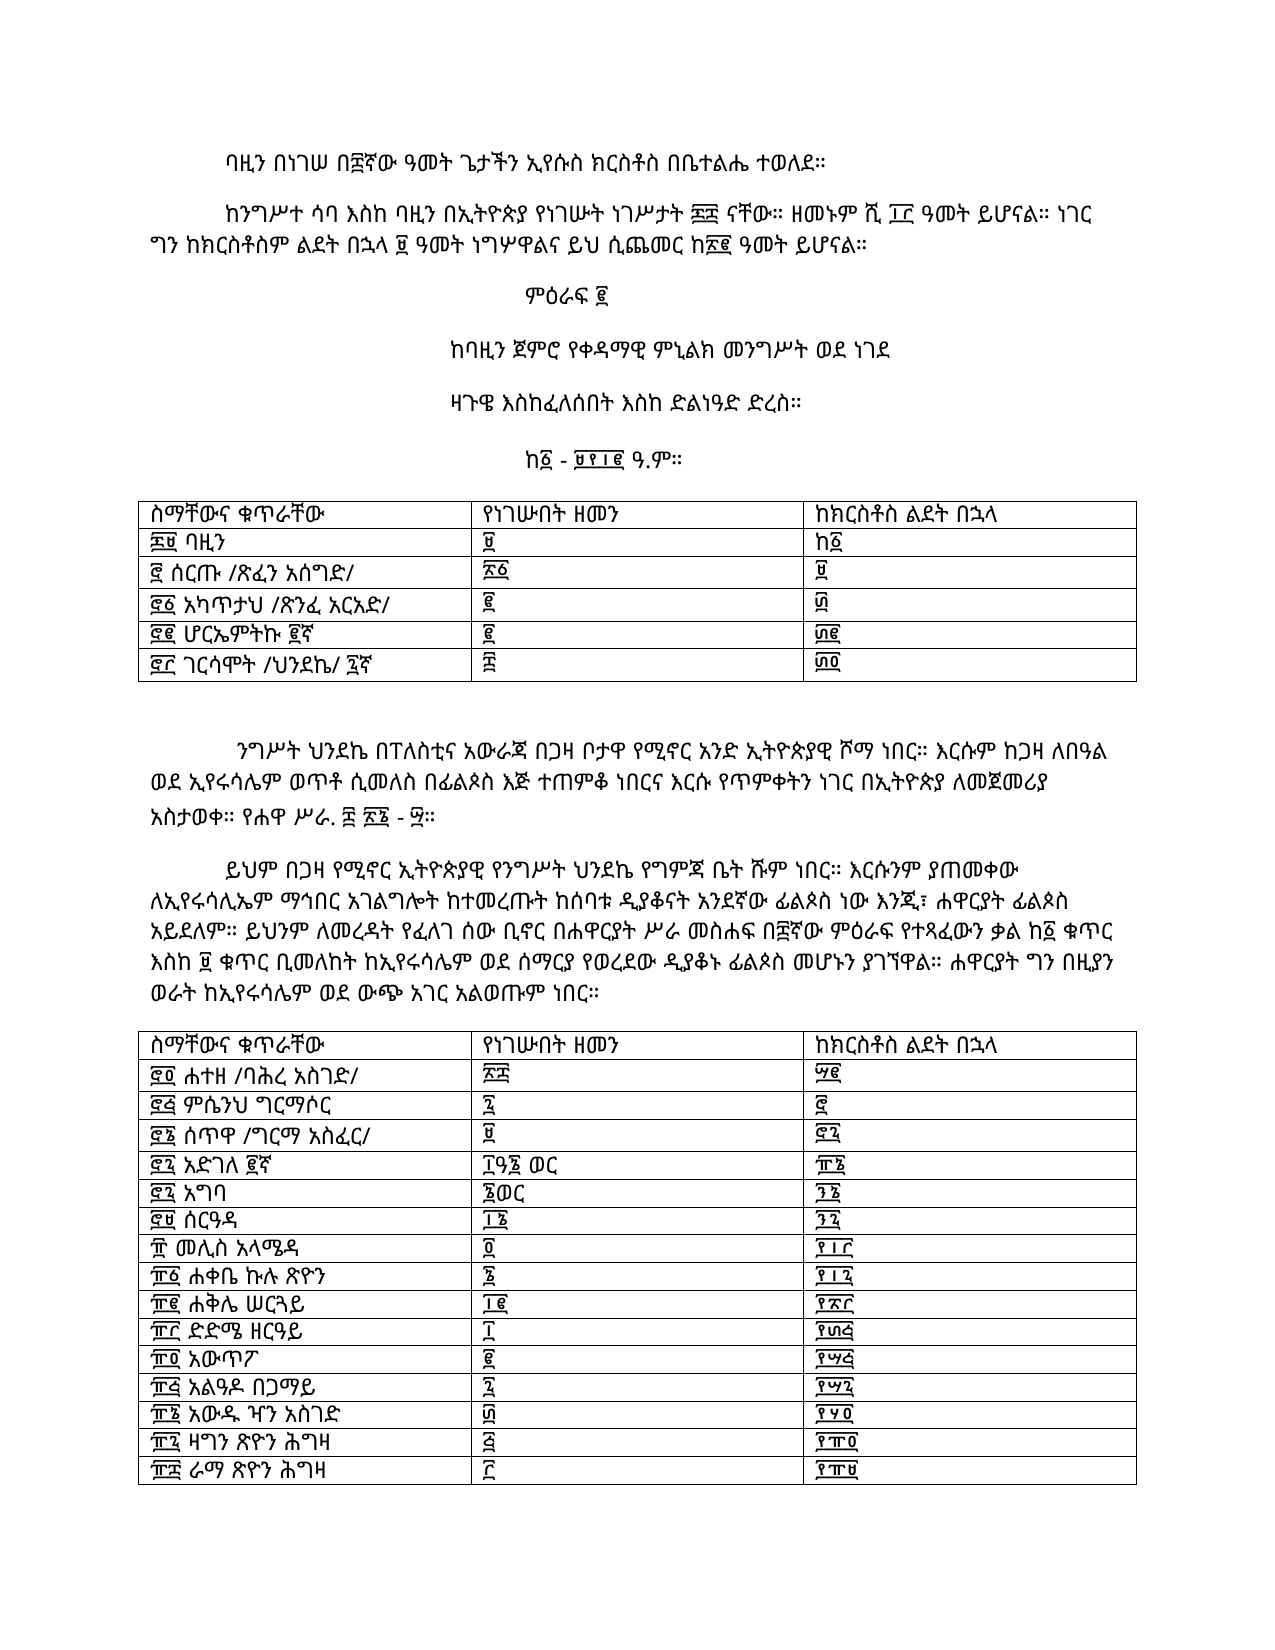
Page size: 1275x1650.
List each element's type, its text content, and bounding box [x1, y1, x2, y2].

text ምዕራፍ ፪ [150, 283, 1125, 310]
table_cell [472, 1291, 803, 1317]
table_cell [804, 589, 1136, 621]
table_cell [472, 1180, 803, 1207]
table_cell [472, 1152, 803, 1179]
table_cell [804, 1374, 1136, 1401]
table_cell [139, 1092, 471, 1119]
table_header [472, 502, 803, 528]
text ዛጉዌ እስከፈለሰበት እስከ ድልነዓድ ድረስ። [150, 390, 1125, 417]
text ይህም በጋዛ የሚኖር ኢትዮጵያዊ የንግሥት ህንደኬ የግምጃ ቤት ሹም ነበር። እርሱንም ያጠመቀው ለኢየሩሳሊኤም ማኅበር አገልግሎት ከተመረጡት ከሰባቱ ዲያቆናት አንደኛው ፊልጶስ ነው እንጂ፣ ሐዋርያት ፊልጶስ አይደለም። ይህንም ለመረዳት የፈለገ ሰው ቢኖር በሐዋርያት ሥራ መስሐፍ በ፰ኛው ምዕራፍ የተጻፈውን ቃል ከ፩ ቁጥር እስከ ፱ ቁጥር ቢመለከት ከኢየሩሳሌም ወደ ሰማርያ የወረደው ዲያቆኑ ፊልጶስ መሆኑን ያገኘዋል። ሐዋርያት ግን በዚያን ወራት ከኢየሩሳሌም ወደ ውጭ አገር አልወጡም ነበር። [150, 857, 1125, 1006]
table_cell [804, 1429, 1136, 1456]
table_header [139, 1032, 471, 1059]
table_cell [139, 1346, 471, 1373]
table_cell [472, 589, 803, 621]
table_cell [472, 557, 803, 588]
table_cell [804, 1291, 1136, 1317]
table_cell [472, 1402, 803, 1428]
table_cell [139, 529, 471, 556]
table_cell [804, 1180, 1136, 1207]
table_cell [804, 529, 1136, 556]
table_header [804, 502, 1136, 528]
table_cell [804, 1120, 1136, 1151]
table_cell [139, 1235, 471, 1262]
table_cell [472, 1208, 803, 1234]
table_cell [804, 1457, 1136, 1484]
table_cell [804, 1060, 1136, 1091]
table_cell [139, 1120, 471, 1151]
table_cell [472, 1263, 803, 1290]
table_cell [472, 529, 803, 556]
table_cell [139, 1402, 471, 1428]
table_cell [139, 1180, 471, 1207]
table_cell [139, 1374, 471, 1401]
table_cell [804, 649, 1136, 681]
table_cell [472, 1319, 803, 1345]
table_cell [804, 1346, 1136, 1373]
text ከ፩ - ፱፻፲፪ ዓ.ም። [150, 444, 1125, 475]
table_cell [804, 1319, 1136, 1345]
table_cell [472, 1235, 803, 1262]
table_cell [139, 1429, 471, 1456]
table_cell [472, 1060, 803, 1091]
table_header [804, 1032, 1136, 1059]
text ንግሥት ህንደኬ በፐለስቲና አውራጃ በጋዛ ቦታዋ የሚኖር አንድ ኢትዮጵያዊ ሾማ ነበር። እርሱም ከጋዛ ለበዓል ወደ ኢየሩሳሌም ወጥቶ ሲመለስ በፊልጶስ እጅ ተጠምቆ ነበርና እርሱ የጥምቀትን ነገር በኢትዮጵያ ለመጀመሪያ አስታወቀ። የሐዋ ሥራ. ፰ ፳፮ - ፵። [150, 738, 1125, 832]
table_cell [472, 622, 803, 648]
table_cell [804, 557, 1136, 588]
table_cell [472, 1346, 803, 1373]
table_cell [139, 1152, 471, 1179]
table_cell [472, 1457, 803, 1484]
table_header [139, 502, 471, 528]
text ከባዚን ጀምሮ የቀዳማዊ ምኒልክ መንግሥት ወደ ነገደ [150, 337, 1125, 364]
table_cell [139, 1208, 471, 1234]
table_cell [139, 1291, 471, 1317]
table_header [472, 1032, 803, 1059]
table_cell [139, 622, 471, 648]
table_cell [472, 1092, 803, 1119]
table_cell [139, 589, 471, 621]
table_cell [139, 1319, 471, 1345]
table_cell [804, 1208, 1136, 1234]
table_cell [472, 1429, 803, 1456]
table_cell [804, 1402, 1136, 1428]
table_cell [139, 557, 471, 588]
text ከንግሥተ ሳባ እስከ ባዚን በኢትዮጵያ የነገሡት ነገሥታት ፷፰ ናቸው። ዘመኑም ሺ ፲፫ ዓመት ይሆናል። ነገር ግን ከክርስቶስም ልደት በኋላ ፱ ዓመት ነግሦዋልና ይህ ሲጨመር ከ፳፪ ዓመት ይሆናል። [150, 201, 1125, 259]
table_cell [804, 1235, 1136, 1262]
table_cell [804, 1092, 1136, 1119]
text ባዚን በነገሠ በ፰ኛው ዓመት ጌታችን ኢየሱስ ክርስቶስ በቤተልሔ ተወለደ። [150, 150, 1125, 177]
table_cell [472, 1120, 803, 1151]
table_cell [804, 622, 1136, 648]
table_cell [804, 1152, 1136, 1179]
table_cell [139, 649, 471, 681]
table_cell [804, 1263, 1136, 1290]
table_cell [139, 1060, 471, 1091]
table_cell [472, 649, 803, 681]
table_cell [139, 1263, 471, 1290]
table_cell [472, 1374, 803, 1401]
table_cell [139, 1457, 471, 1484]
